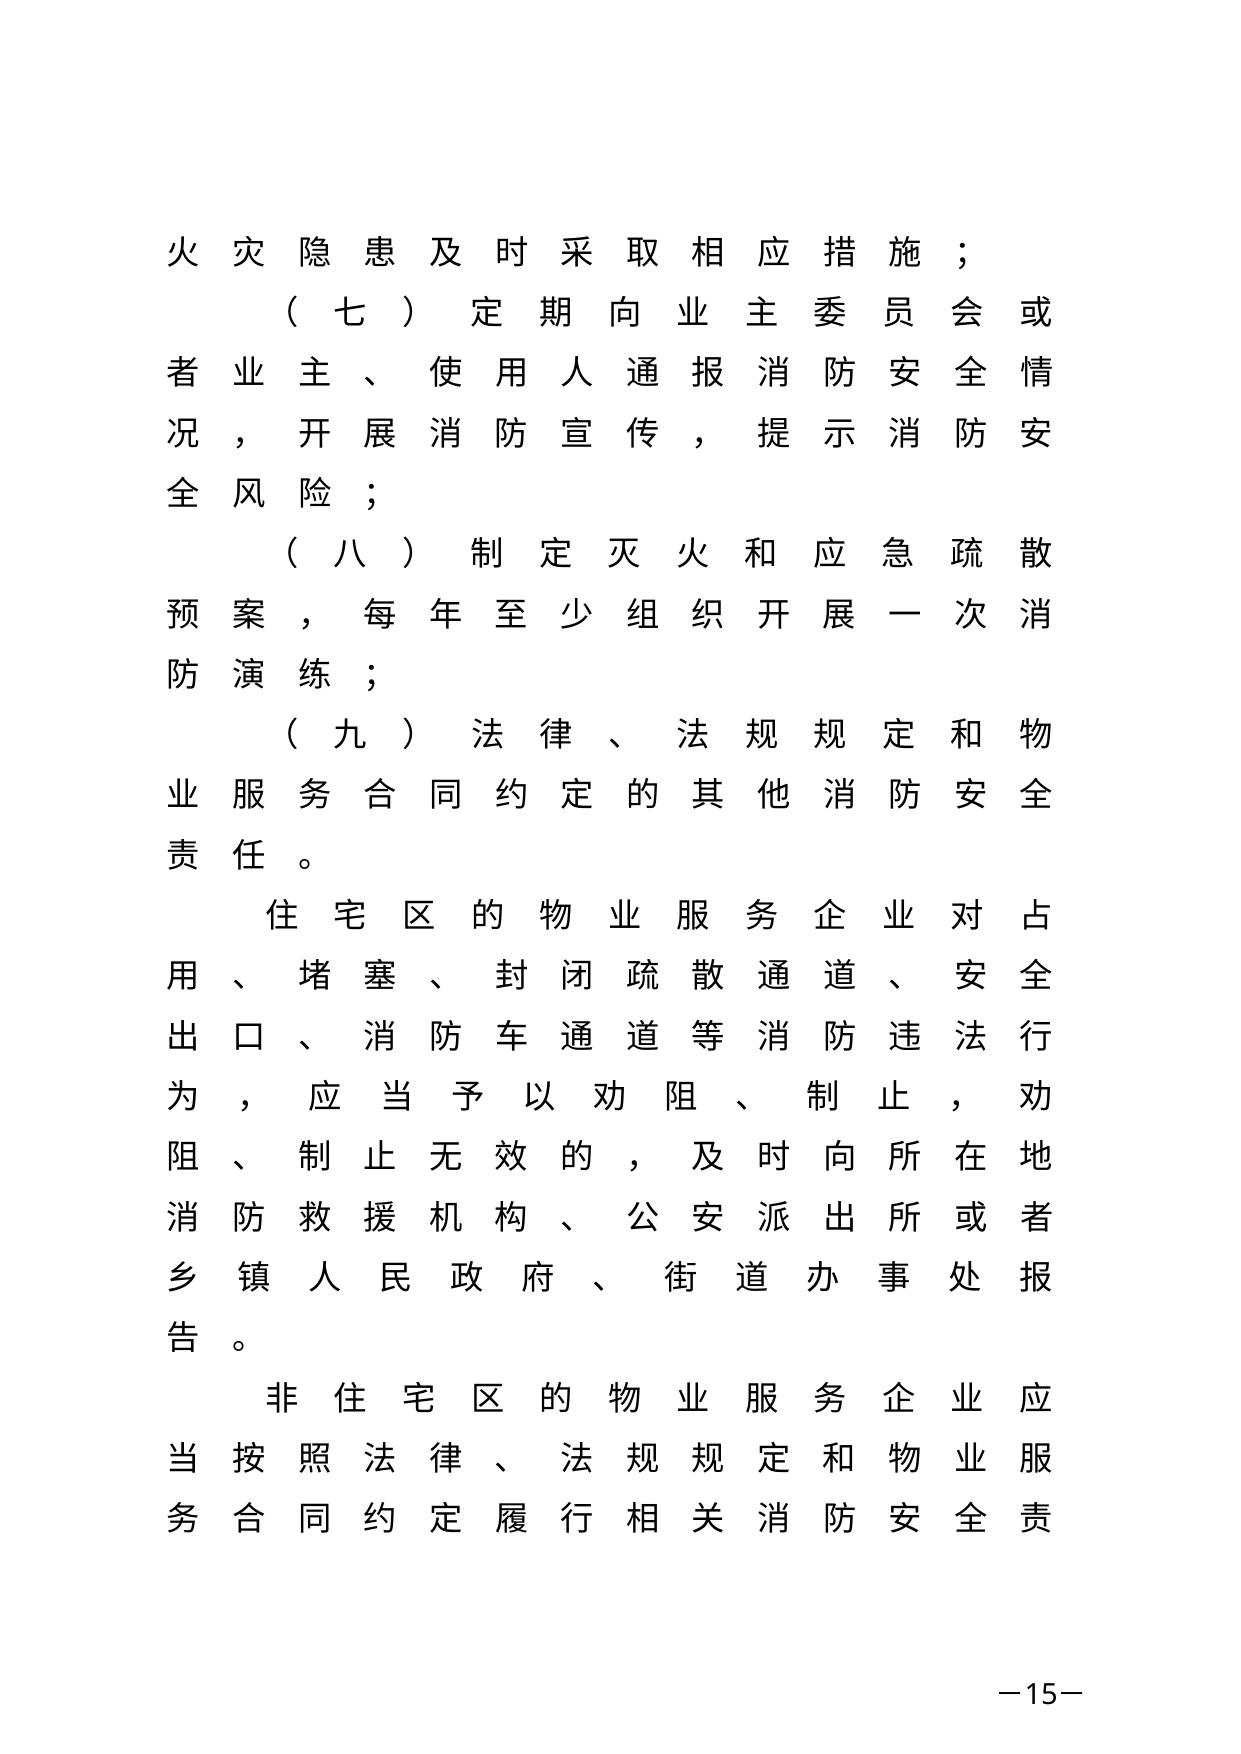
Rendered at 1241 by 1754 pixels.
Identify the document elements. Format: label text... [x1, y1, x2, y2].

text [167, 219, 1085, 280]
text （八）制定灭火和应急疏散预案，每年至少组织开展一次消防演练； [167, 521, 1085, 702]
text （九）法律、法规规定和物业服务合同约定的其他消防安全责任。 [167, 702, 1085, 883]
text （七）定期向业主委员会或者业主、使用人通报消防安全情况，开展消防宣传，提示消防安全风险； [167, 280, 1085, 521]
text 住宅区的物业服务企业对占用、堵塞、封闭疏散通道、安全出口、消防车通道等消防违法行为，应当予以劝阻、制止，劝阻、制止无效的，及时向所在地消防救援机构、公安派出所或者乡镇人民政府、街道办事处报告。 [167, 883, 1085, 1365]
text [167, 1365, 1085, 1546]
